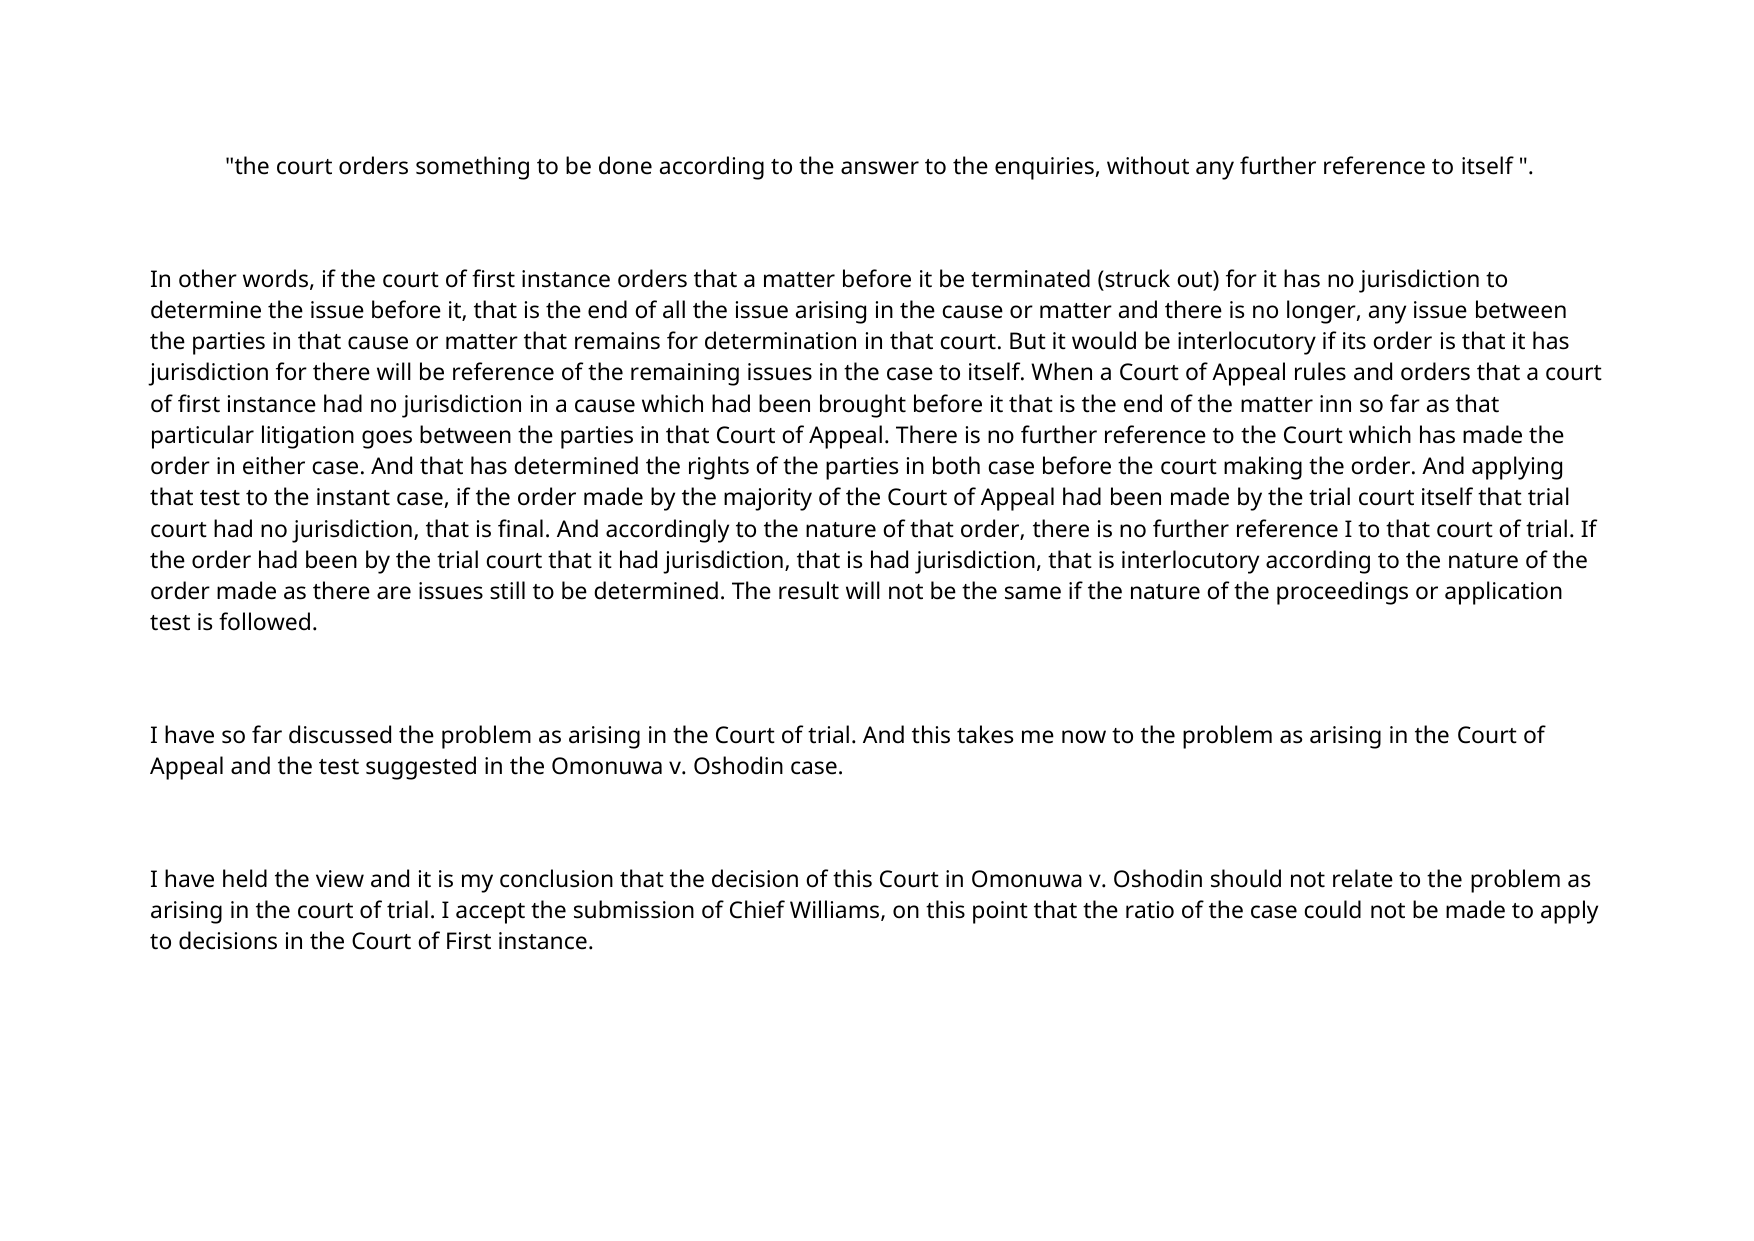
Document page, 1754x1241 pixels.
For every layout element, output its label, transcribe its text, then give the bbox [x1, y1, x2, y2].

text I have so far discussed the problem as arising in the Court of trial. And this takes me now to the problem as arising in the Court of Appeal and the test suggested in the Omonuwa v. Oshodin case. [150, 719, 1604, 781]
text "the court orders something to be done according to the answer to the enquiries, without any further reference to itself ". [225, 150, 1604, 181]
text I have held the view and it is my conclusion that the decision of this Court in Omonuwa v. Oshodin should not relate to the problem as arising in the court of trial. I accept the submission of Chief Williams, on this point that the ratio of the case could not be made to apply to decisions in the Court of First instance. [150, 862, 1604, 956]
text In other words, if the court of first instance orders that a matter before it be terminated (struck out) for it has no jurisdiction to determine the issue before it, that is the end of all the issue arising in the cause or matter and there is no longer, any issue between the parties in that cause or matter that remains for determination in that court. But it would be interlocutory if its order is that it has jurisdiction for there will be reference of the remaining issues in the case to itself. When a Court of Appeal rules and orders that a court of first instance had no jurisdiction in a cause which had been brought before it that is the end of the matter inn so far as that particular litigation goes between the parties in that Court of Appeal. There is no further reference to the Court which has made the order in either case. And that has determined the rights of the parties in both case before the court making the order. And applying that test to the instant case, if the order made by the majority of the Court of Appeal had been made by the trial court itself that trial court had no jurisdiction, that is final. And accordingly to the nature of that order, there is no further reference I to that court of trial. If the order had been by the trial court that it had jurisdiction, that is had jurisdiction, that is interlocutory according to the nature of the order made as there are issues still to be determined. The result will not be the same if the nature of the proceedings or application test is followed. [150, 262, 1604, 637]
